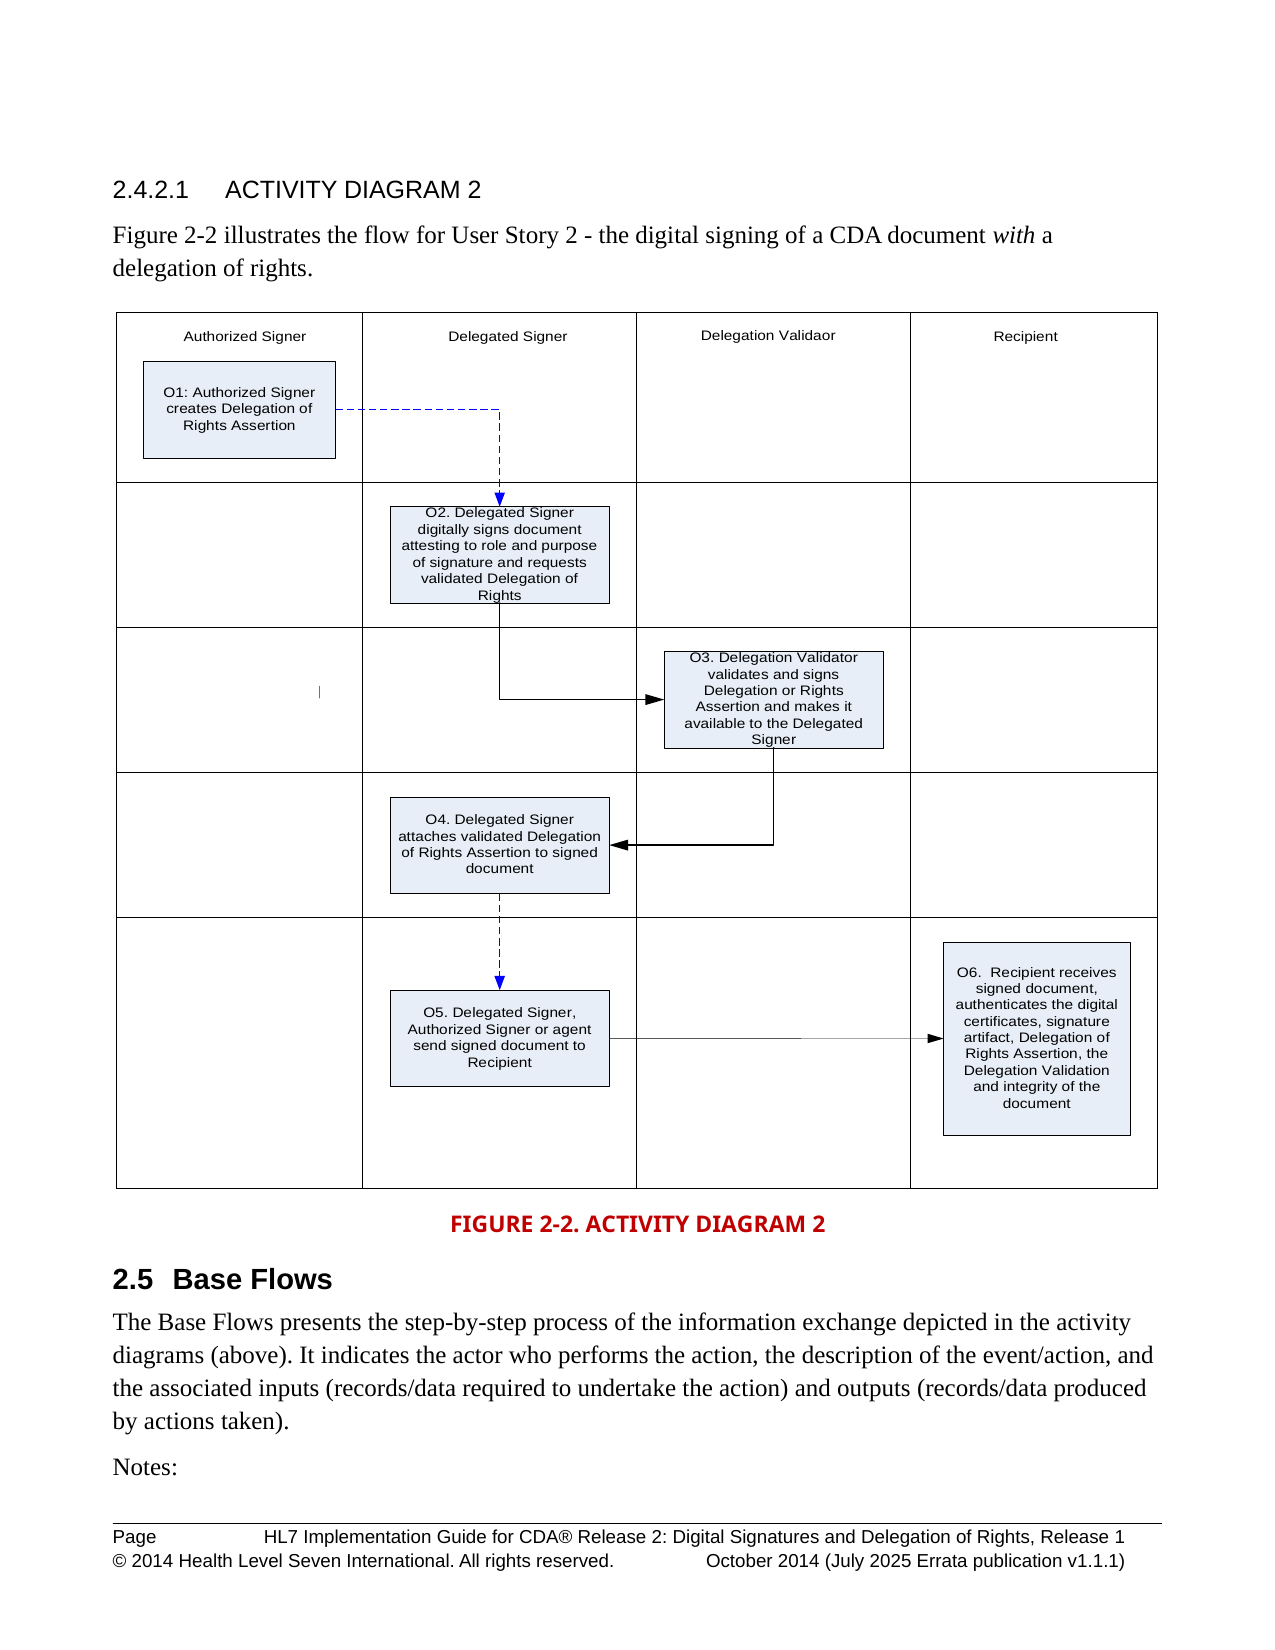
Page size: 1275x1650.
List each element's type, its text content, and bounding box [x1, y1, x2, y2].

text Figure 2-2 illustrates the flow for User Story 2 - the digital signing of a CDA document with a delegation of rights. [112, 220, 1162, 282]
subtitle Activity Diagram 2 [112, 174, 1162, 203]
text Figure 2-2. Activity Diagram 2 [112, 1208, 1162, 1239]
text Notes: [112, 1452, 1162, 1480]
text The Base Flows presents the step-by-step process of the information exchange depicted in the activity diagrams (above). It indicates the actor who performs the action, the description of the event/action, and the associated inputs (records/data required to undertake the action) and outputs (records/data produced by actions taken). [112, 1307, 1162, 1435]
subtitle Base Flows [112, 1262, 1162, 1296]
